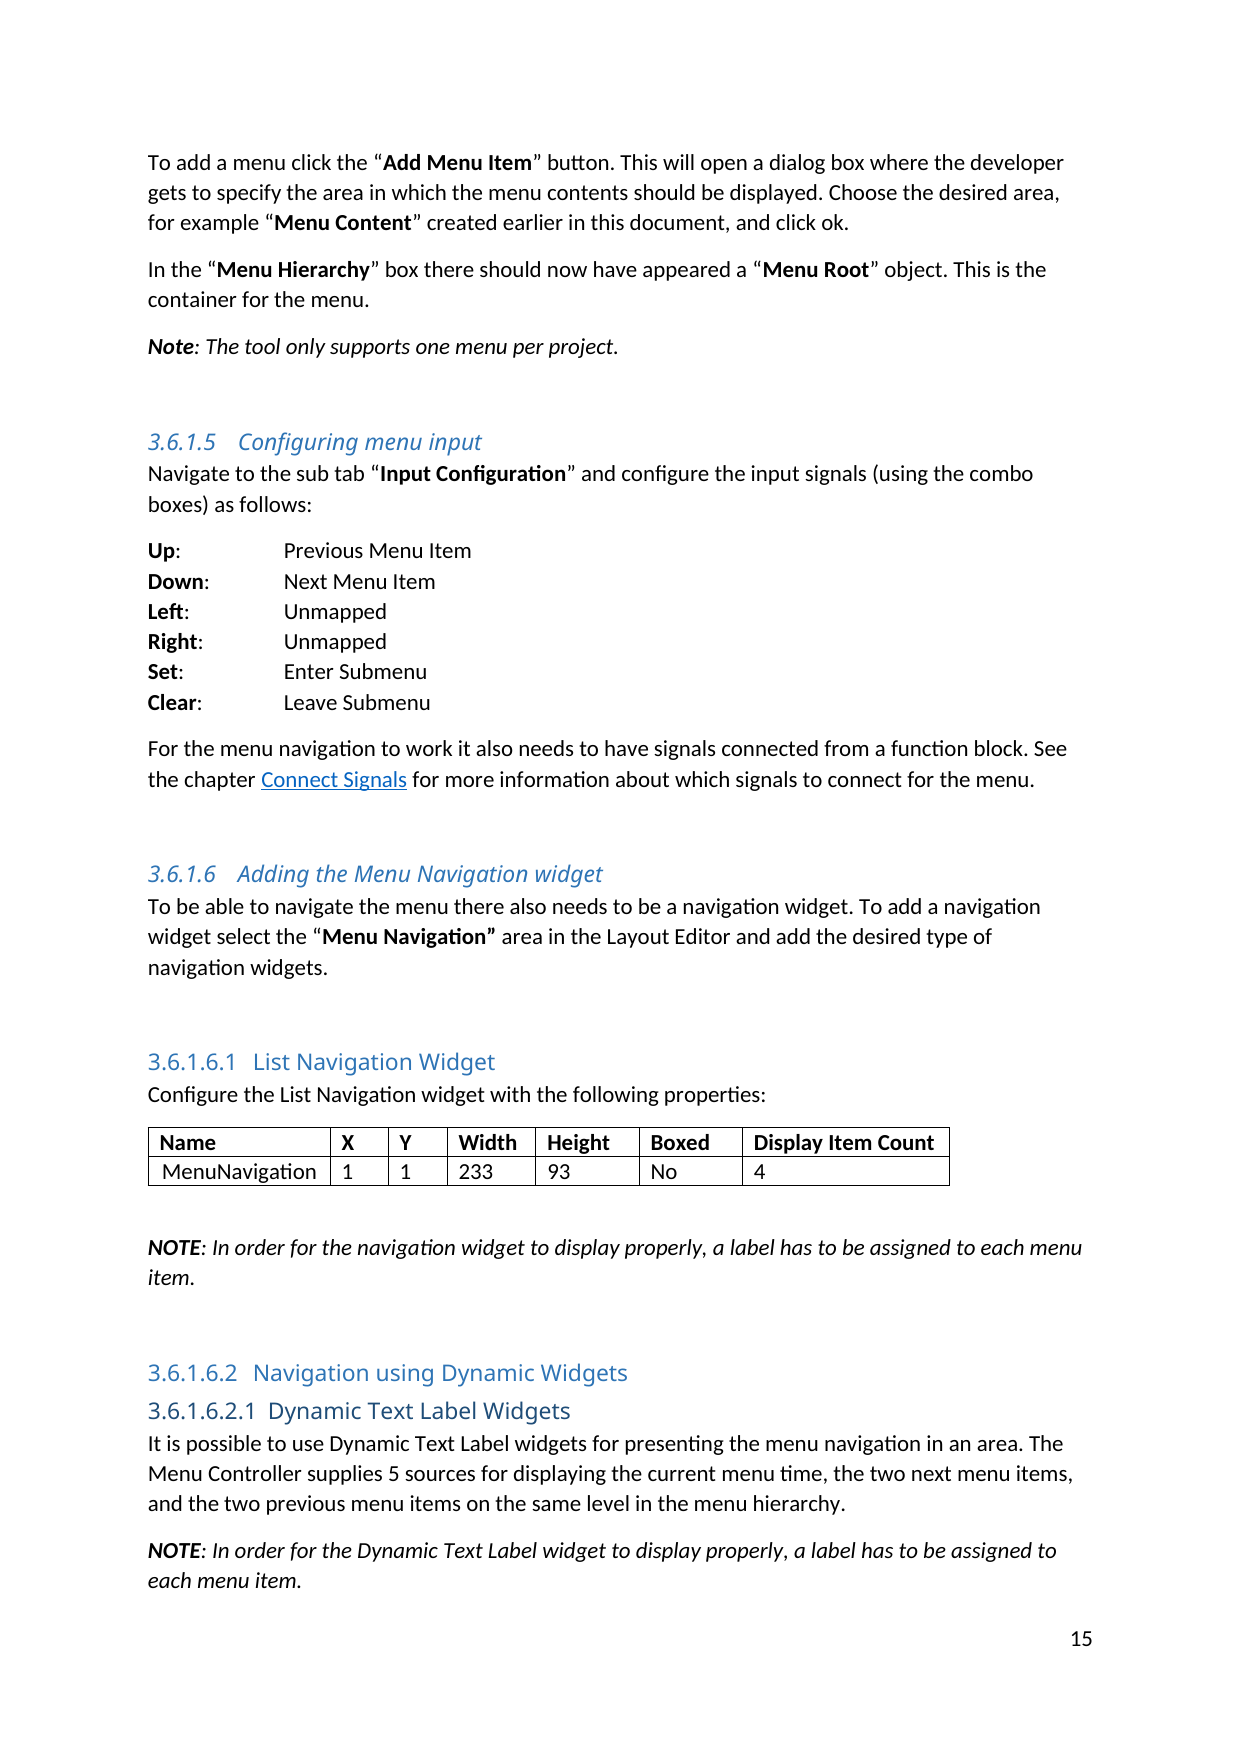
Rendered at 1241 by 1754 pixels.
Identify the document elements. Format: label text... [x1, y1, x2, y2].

table_header Y [389, 1128, 447, 1156]
table_header Display Item Count [743, 1128, 949, 1156]
table_header X [331, 1128, 388, 1156]
subtitle Configuring menu input [148, 426, 1093, 457]
text NOTE: In order for the navigation widget to display properly, a label has to be assigned to each menu item. [148, 1233, 1093, 1291]
text To add a menu click the “Add Menu Item” button. This will open a dialog box where the developer gets to specify the area in which the menu contents should be displayed. Choose the desired area, for example “Menu Content” created earlier in this document, and click ok. [148, 148, 1093, 236]
table_header Boxed [640, 1128, 742, 1156]
subtitle Navigation using Dynamic Widgets [148, 1357, 1093, 1388]
table_header Height [536, 1128, 639, 1156]
table_cell 4 [743, 1157, 949, 1185]
subtitle Dynamic Text Label Widgets [148, 1395, 1093, 1426]
table_cell 233 [448, 1157, 535, 1185]
table_cell 1 [331, 1157, 388, 1185]
text In the “Menu Hierarchy” box there should now have appeared a “Menu Root” object. This is the container for the menu. [148, 255, 1093, 313]
text NOTE: In order for the Dynamic Text Label widget to display properly, a label has to be assigned to each menu item. [148, 1536, 1093, 1594]
text Note: The tool only supports one menu per project. [148, 332, 1093, 360]
text Up: Previous Menu Item Down: Next Menu Item Left: Unmapped Right: Unmapped Set: Enter Submenu Clear: Leave Submenu [148, 537, 1093, 716]
table_cell 1 [389, 1157, 447, 1185]
text For the menu navigation to work it also needs to have signals connected from a function block. See the chapter Connect Signals for more information about which signals to connect for the menu. [148, 734, 1093, 793]
table_header Name [149, 1128, 330, 1156]
table_cell MenuNavigation [149, 1157, 330, 1185]
table_header Width [448, 1128, 535, 1156]
text To be able to navigate the menu there also needs to be a navigation widget. To add a navigation widget select the “Menu Navigation” area in the Layout Editor and add the desired type of navigation widgets. [148, 892, 1093, 981]
text It is possible to use Dynamic Text Label widgets for presenting the menu navigation in an area. The Menu Controller supplies 5 sources for displaying the current menu time, the two next menu items, and the two previous menu items on the same level in the menu hierarchy. [148, 1429, 1093, 1517]
table_cell 93 [536, 1157, 639, 1185]
subtitle List Navigation Widget [148, 1046, 1093, 1078]
subtitle Adding the Menu Navigation widget [148, 858, 1093, 890]
table_cell No [640, 1157, 742, 1185]
text Configure the List Navigation widget with the following properties: [148, 1080, 1093, 1108]
text Navigate to the sub tab “Input Configuration” and configure the input signals (using the combo boxes) as follows: [148, 459, 1093, 518]
